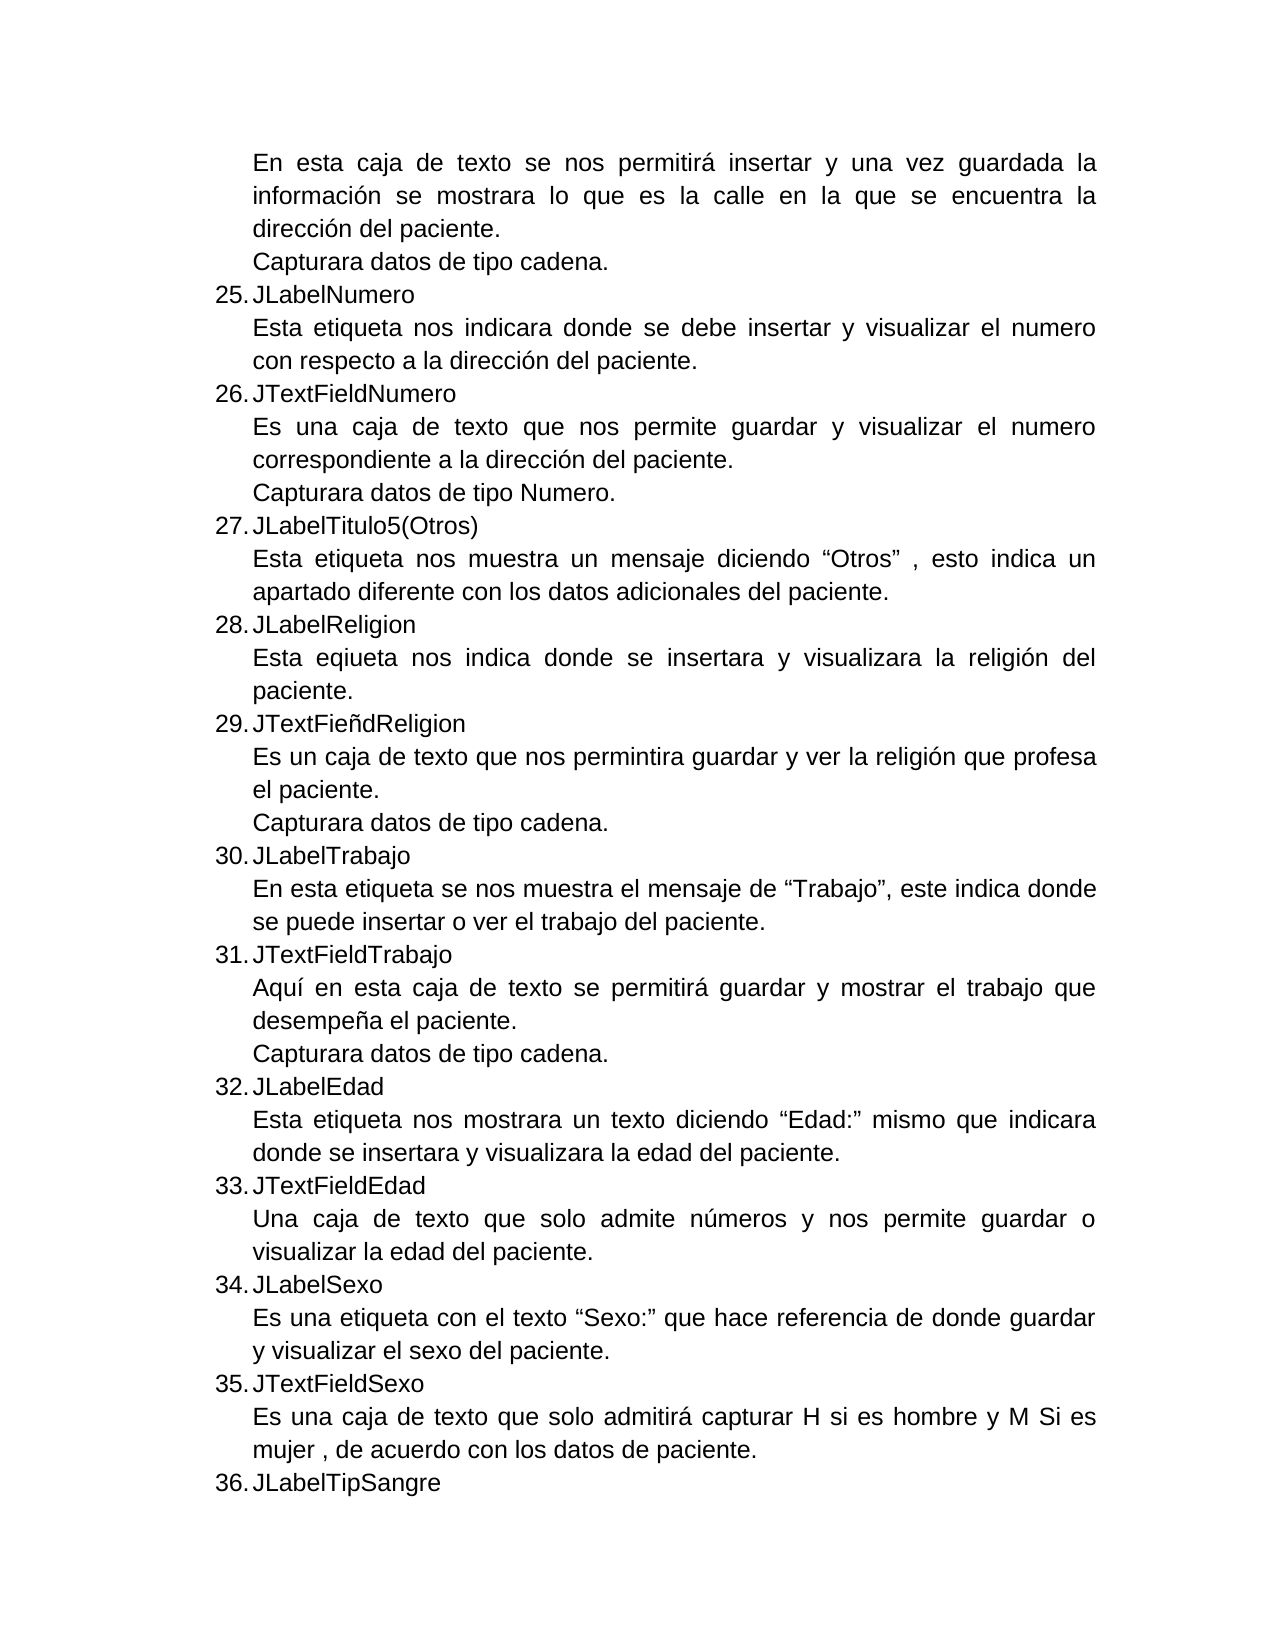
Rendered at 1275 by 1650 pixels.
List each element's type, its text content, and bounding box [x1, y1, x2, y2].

list Es una caja de texto que solo admitirá capturar H si es hombre y M Si es mujer , de acuerdo con los datos de paciente. [252, 1402, 1098, 1464]
list JLabelSexo [215, 1270, 1098, 1299]
list JTextFieldTrabajo [215, 940, 1098, 969]
list JLabelReligion [215, 610, 1098, 639]
list JLabelTitulo5(Otros) [215, 511, 1098, 539]
list JLabelNumero [215, 280, 1098, 308]
list Capturara datos de tipo cadena. [252, 1039, 1098, 1068]
list En esta caja de texto se nos permitirá insertar y una vez guardada la información se mostrara lo que es la calle en la que se encuentra la dirección del paciente. [252, 148, 1098, 242]
list Una caja de texto que solo admite números y nos permite guardar o visualizar la edad del paciente. [252, 1204, 1098, 1266]
list Capturara datos de tipo cadena. [252, 247, 1098, 275]
list JLabelEdad [215, 1072, 1098, 1101]
list Aquí en esta caja de texto se permitirá guardar y mostrar el trabajo que desempeña el paciente. [252, 973, 1098, 1035]
list Es un caja de texto que nos permintira guardar y ver la religión que profesa el paciente. [252, 742, 1098, 804]
list Esta etiqueta nos muestra un mensaje diciendo “Otros” , esto indica un apartado diferente con los datos adicionales del paciente. [252, 544, 1098, 606]
list Esta eqiueta nos indica donde se insertara y visualizara la religión del paciente. [252, 643, 1098, 705]
list Capturara datos de tipo Numero. [252, 478, 1098, 507]
list JTextFieldNumero [215, 379, 1098, 407]
list En esta etiqueta se nos muestra el mensaje de “Trabajo”, este indica donde se puede insertar o ver el trabajo del paciente. [252, 874, 1098, 936]
list JTextFieñdReligion [215, 709, 1098, 738]
list JTextFieldSexo [215, 1369, 1098, 1398]
list Esta etiqueta nos mostrara un texto diciendo “Edad:” mismo que indicara donde se insertara y visualizara la edad del paciente. [252, 1105, 1098, 1167]
list JTextFieldEdad [215, 1171, 1098, 1200]
list Es una etiqueta con el texto “Sexo:” que hace referencia de donde guardar y visualizar el sexo del paciente. [252, 1303, 1098, 1365]
list JLabelTipSangre [215, 1468, 1098, 1497]
list Es una caja de texto que nos permite guardar y visualizar el numero correspondiente a la dirección del paciente. [252, 412, 1098, 473]
list JLabelTrabajo [215, 841, 1098, 870]
list Capturara datos de tipo cadena. [252, 808, 1098, 837]
list Esta etiqueta nos indicara donde se debe insertar y visualizar el numero con respecto a la dirección del paciente. [252, 313, 1098, 374]
